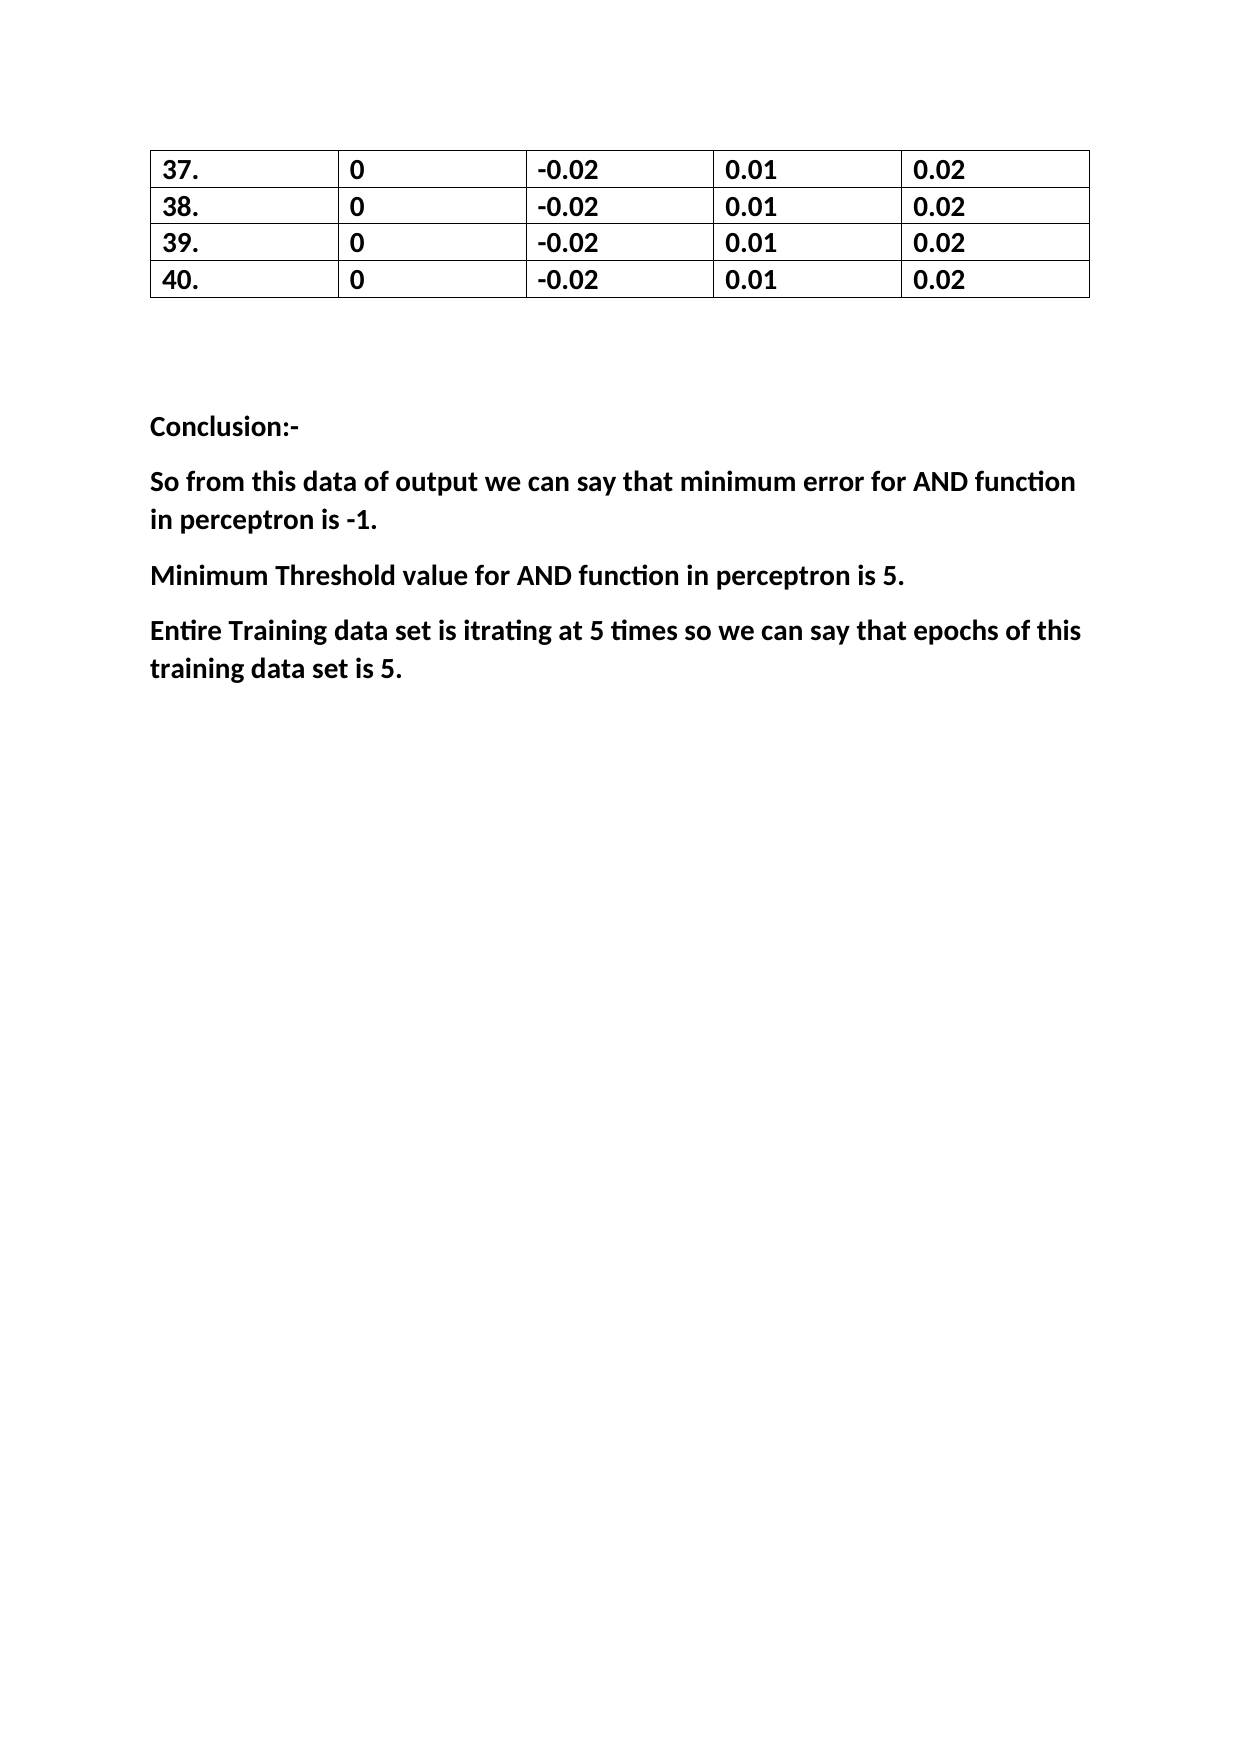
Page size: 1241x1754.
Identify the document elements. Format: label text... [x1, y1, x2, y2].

text Minimum Threshold value for AND function in perceptron is 5. [150, 557, 1090, 592]
table_cell 37. [151, 151, 338, 187]
table_cell 38. [151, 188, 338, 223]
table_cell 0.02 [902, 224, 1089, 260]
table_cell -0.02 [527, 151, 713, 187]
table_cell -0.02 [527, 261, 713, 297]
text Entire Training data set is itrating at 5 times so we can say that epochs of this training data set is 5. [150, 612, 1090, 686]
table_cell 0 [339, 188, 526, 223]
text Conclusion:- [150, 408, 1090, 443]
table_cell 39. [151, 224, 338, 260]
table_cell 0 [339, 261, 526, 297]
table_cell -0.02 [527, 224, 713, 260]
table_cell 0.02 [902, 188, 1089, 223]
table_cell 0.02 [902, 151, 1089, 187]
text So from this data of output we can say that minimum error for AND function in perceptron is -1. [150, 463, 1090, 537]
table_cell 0.02 [902, 261, 1089, 297]
table_cell 0.01 [714, 261, 901, 297]
table_cell 0.01 [714, 188, 901, 223]
table_cell -0.02 [527, 188, 713, 223]
table_cell 0.01 [714, 224, 901, 260]
table_cell 40. [151, 261, 338, 297]
table_cell 0 [339, 151, 526, 187]
table_cell 0.01 [714, 151, 901, 187]
table_cell 0 [339, 224, 526, 260]
